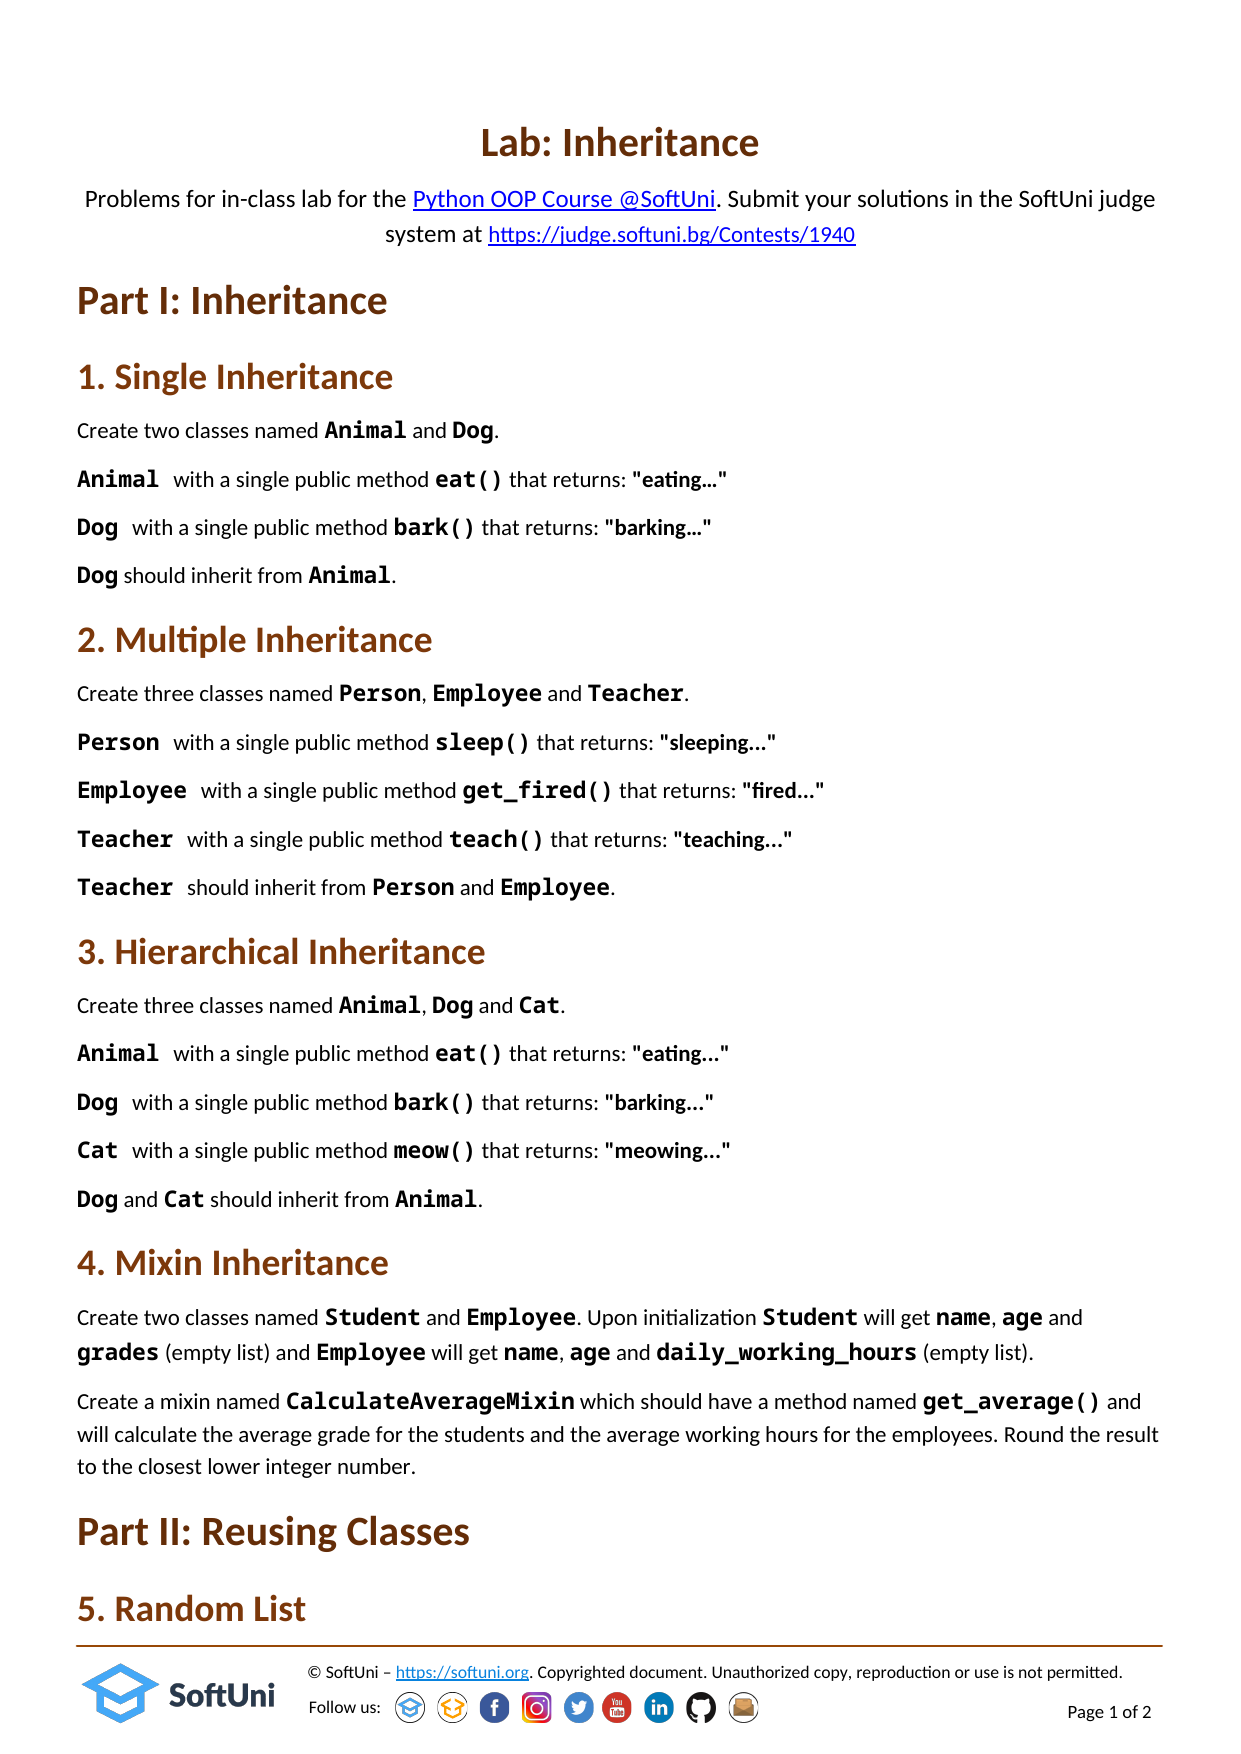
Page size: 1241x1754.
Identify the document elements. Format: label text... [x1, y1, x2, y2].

picture [602, 1692, 632, 1723]
picture [479, 1692, 510, 1723]
picture [665, 1692, 674, 1701]
subtitle Random List [77, 1585, 1163, 1631]
picture [728, 1692, 759, 1723]
text Employee with a single public method get_fired() that returns: "fired..." [77, 774, 1163, 805]
text Problems for in-class lab for the Python OOP Course @SoftUni. Submit your solutions in the SoftUni judge system at https://judge.softuni.bg/Contests/1940 [77, 183, 1163, 248]
picture [658, 1705, 667, 1714]
text Cat with a single public method meow() that returns: "meowing..." [77, 1134, 1163, 1165]
subtitle Part II: Reusing Classes [77, 1505, 1163, 1556]
subtitle Mixin Inheritance [77, 1239, 1163, 1285]
text Dog with a single public method bark() that returns: "barking..." [77, 1086, 1163, 1117]
text Create three classes named Animal, Dog and Cat. [77, 989, 1163, 1020]
picture [75, 1658, 281, 1729]
text Animal with a single public method eat() that returns: "eating..." [77, 1037, 1163, 1068]
text Dog and Cat should inherit from Animal. [77, 1183, 1163, 1214]
picture [644, 1714, 653, 1723]
text Create three classes named Person, Employee and Teacher. [77, 677, 1163, 708]
subtitle Multiple Inheritance [77, 616, 1163, 662]
picture [686, 1692, 716, 1723]
picture [665, 1714, 674, 1723]
subtitle Part I: Inheritance [77, 274, 1163, 325]
text Dog should inherit from Animal. [77, 559, 1163, 591]
subtitle Lab: Inheritance [77, 116, 1163, 167]
picture [395, 1692, 425, 1723]
text Create a mixin named CalculateAverageMixin which should have a method named get_average() and will calculate the average grade for the students and the average working hours for the employees. Round the result to the closest lower integer number. [77, 1385, 1163, 1480]
text Teacher should inherit from Person and Employee. [77, 871, 1163, 902]
picture [644, 1692, 653, 1701]
text Dog with a single public method bark() that returns: "barking…" [77, 511, 1163, 542]
subtitle Hierarchical Inheritance [77, 928, 1163, 974]
text Create two classes named Animal and Dog. [77, 414, 1163, 445]
picture [564, 1692, 594, 1723]
text Person with a single public method sleep() that returns: "sleeping..." [77, 726, 1163, 757]
text Animal with a single public method eat() that returns: "eating…" [77, 463, 1163, 494]
text Create two classes named Student and Employee. Upon initialization Student will get name, age and grades (empty list) and Employee will get name, age and daily_working_hours (empty list). [77, 1300, 1163, 1368]
picture [437, 1692, 468, 1723]
picture [522, 1692, 552, 1723]
subtitle Single Inheritance [77, 353, 1163, 399]
text Teacher with a single public method teach() that returns: "teaching..." [77, 823, 1163, 854]
